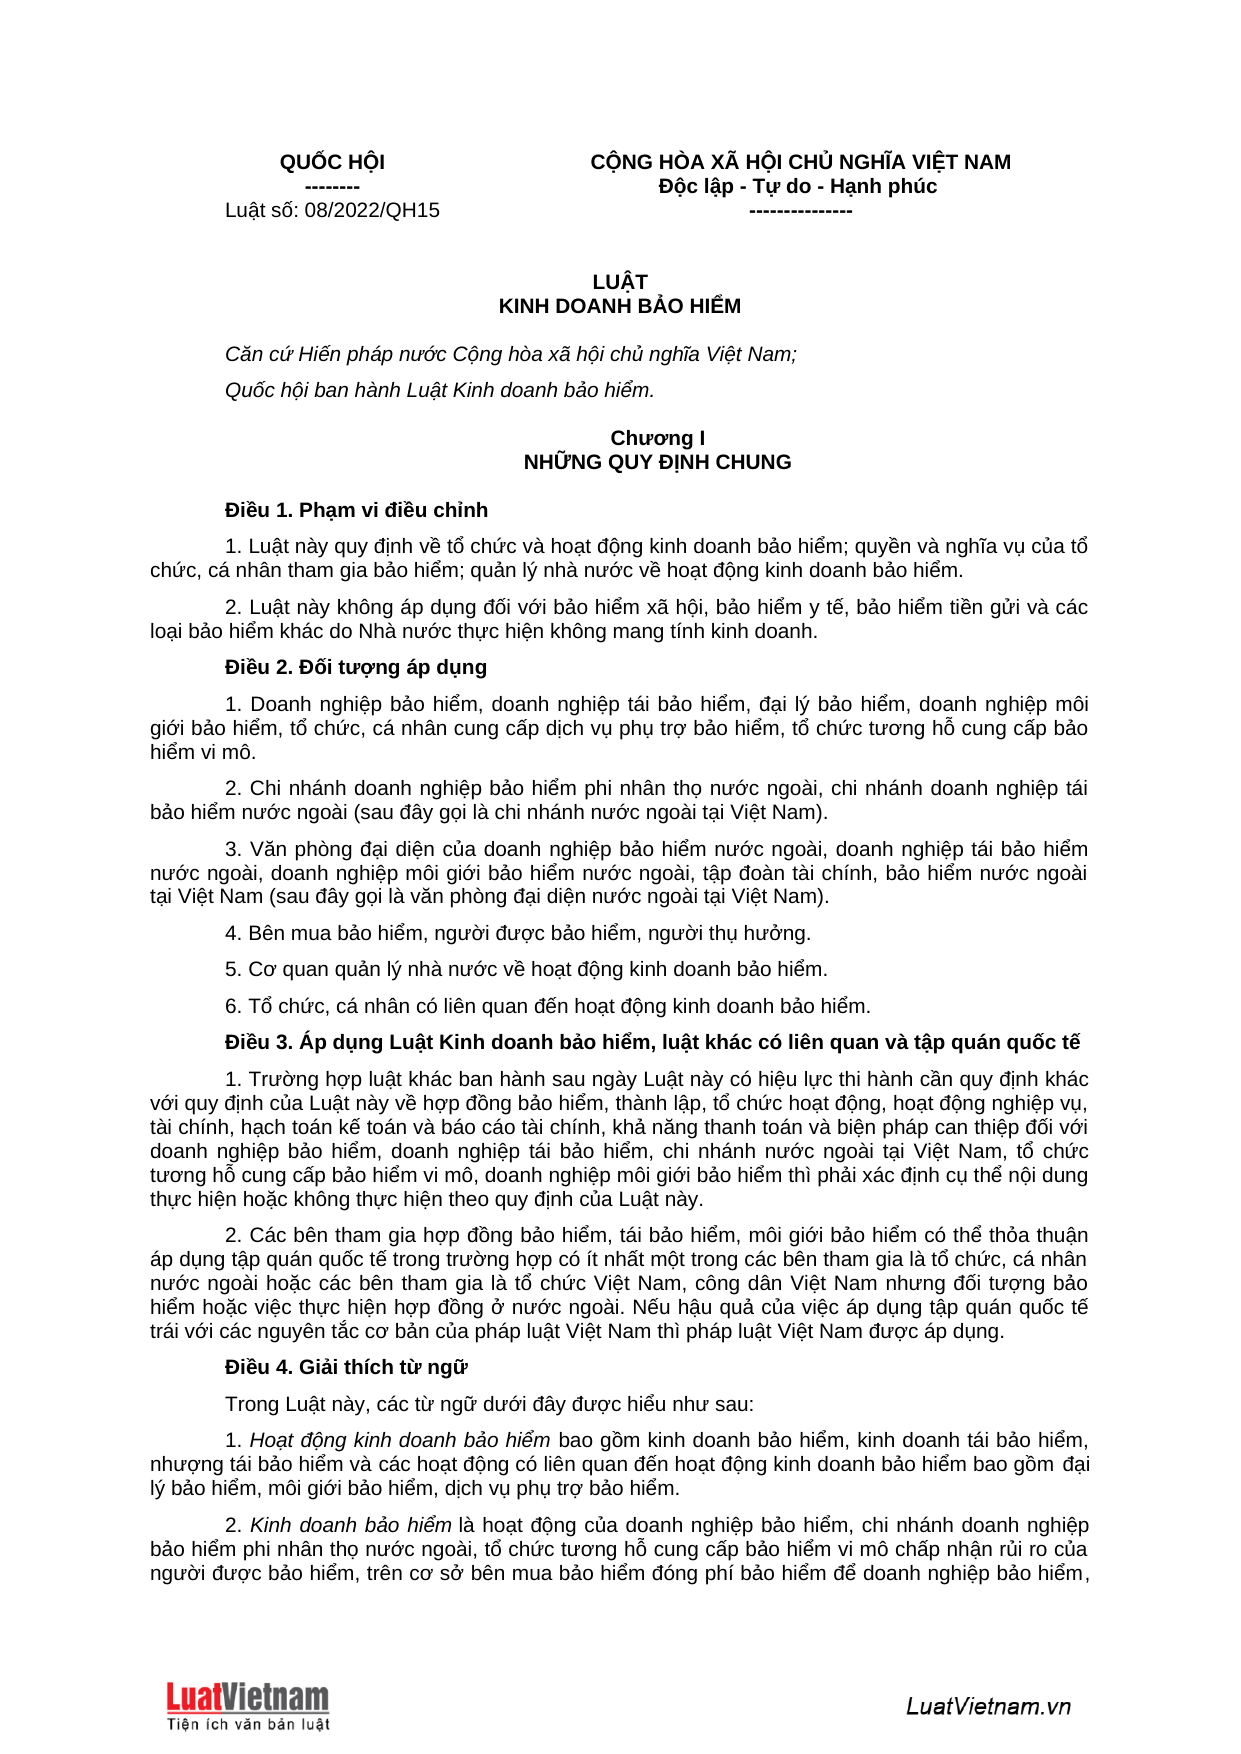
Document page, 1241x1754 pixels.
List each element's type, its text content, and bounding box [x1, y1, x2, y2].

text 2. Luật này không áp dụng đối với bảo hiểm xã hội, bảo hiểm y tế, bảo hiểm tiền gửi và các loại bảo hiểm khác do Nhà nước thực hiện không mang tính kinh doanh. [150, 595, 1090, 643]
table_header CỘNG HÒA XÃ HỘI CHỦ NGHĨA VIỆT NAM Độc lập - Tự do - Hạnh phúc --------------- [503, 150, 1099, 222]
text 5. Cơ quan quản lý nhà nước về hoạt động kinh doanh bảo hiểm. [150, 957, 1090, 981]
text 2. Các bên tham gia hợp đồng bảo hiểm, tái bảo hiểm, môi giới bảo hiểm có thể thỏa thuận áp dụng tập quán quốc tế trong trường hợp có ít nhất một trong các bên tham gia là tổ chức, cá nhân nước ngoài hoặc các bên tham gia là tổ chức Việt Nam, công dân Việt Nam nhưng đối tượng bảo hiểm hoặc việc thực hiện hợp đồng ở nước ngoài. Nếu hậu quả của việc áp dụng tập quán quốc tế trái với các nguyên tắc cơ bản của pháp luật Việt Nam thì pháp luật Việt Nam được áp dụng. [150, 1223, 1090, 1343]
text Căn cứ Hiến pháp nước Cộng hòa xã hội chủ nghĩa Việt Nam; [150, 342, 1090, 366]
text LUẬT [150, 270, 1090, 294]
text 6. Tổ chức, cá nhân có liên quan đến hoạt động kinh doanh bảo hiểm. [150, 994, 1090, 1018]
text 1. Hoạt động kinh doanh bảo hiểm bao gồm kinh doanh bảo hiểm, kinh doanh tái bảo hiểm, nhượng tái bảo hiểm và các hoạt động có liên quan đến hoạt động kinh doanh bảo hiểm bao gồm đại lý bảo hiểm, môi giới bảo hiểm, dịch vụ phụ trợ bảo hiểm. [150, 1428, 1090, 1500]
text 1. Trường hợp luật khác ban hành sau ngày Luật này có hiệu lực thi hành cần quy định khác với quy định của Luật này về hợp đồng bảo hiểm, thành lập, tổ chức hoạt động, hoạt động nghiệp vụ, tài chính, hạch toán kế toán và báo cáo tài chính, khả năng thanh toán và biện pháp can thiệp đối với doanh nghiệp bảo hiểm, doanh nghiệp tái bảo hiểm, chi nhánh nước ngoài tại Việt Nam, tổ chức tương hỗ cung cấp bảo hiểm vi mô, doanh nghiệp môi giới bảo hiểm thì phải xác định cụ thể nội dung thực hiện hoặc không thực hiện theo quy định của Luật này. [150, 1067, 1090, 1210]
text Điều 4. Giải thích từ ngữ [150, 1355, 1090, 1379]
text Trong Luật này, các từ ngữ dưới đây được hiểu như sau: [150, 1392, 1090, 1416]
text Điều 2. Đối tượng áp dụng [150, 655, 1090, 679]
text 4. Bên mua bảo hiểm, người được bảo hiểm, người thụ hưởng. [150, 921, 1090, 945]
text 1. Doanh nghiệp bảo hiểm, doanh nghiệp tái bảo hiểm, đại lý bảo hiểm, doanh nghiệp môi giới bảo hiểm, tổ chức, cá nhân cung cấp dịch vụ phụ trợ bảo hiểm, tổ chức tương hỗ cung cấp bảo hiểm vi mô. [150, 692, 1090, 763]
text Điều 1. Phạm vi điều chỉnh [150, 498, 1090, 522]
text NHỮNG QUY ĐỊNH CHUNG [150, 450, 1090, 474]
text 2. Chi nhánh doanh nghiệp bảo hiểm phi nhân thọ nước ngoài, chi nhánh doanh nghiệp tái bảo hiểm nước ngoài (sau đây gọi là chi nhánh nước ngoài tại Việt Nam). [150, 776, 1090, 824]
text 1. Luật này quy định về tổ chức và hoạt động kinh doanh bảo hiểm; quyền và nghĩa vụ của tổ chức, cá nhân tham gia bảo hiểm; quản lý nhà nước về hoạt động kinh doanh bảo hiểm. [150, 534, 1090, 582]
text Chương I [150, 426, 1090, 450]
text 3. Văn phòng đại diện của doanh nghiệp bảo hiểm nước ngoài, doanh nghiệp tái bảo hiểm nước ngoài, doanh nghiệp môi giới bảo hiểm nước ngoài, tập đoàn tài chính, bảo hiểm nước ngoài tại Việt Nam (sau đây gọi là văn phòng đại diện nước ngoài tại Việt Nam). [150, 836, 1090, 908]
table_header QUỐC HỘI -------- Luật số: 08/2022/QH15 [161, 150, 503, 222]
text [150, 1512, 1090, 1584]
text KINH DOANH BẢO HIỂM [150, 294, 1090, 318]
text Điều 3. Áp dụng Luật Kinh doanh bảo hiểm, luật khác có liên quan và tập quán quốc tế [150, 1030, 1090, 1054]
text Quốc hội ban hành Luật Kinh doanh bảo hiểm. [150, 378, 1090, 402]
picture [150, 1659, 1090, 1754]
